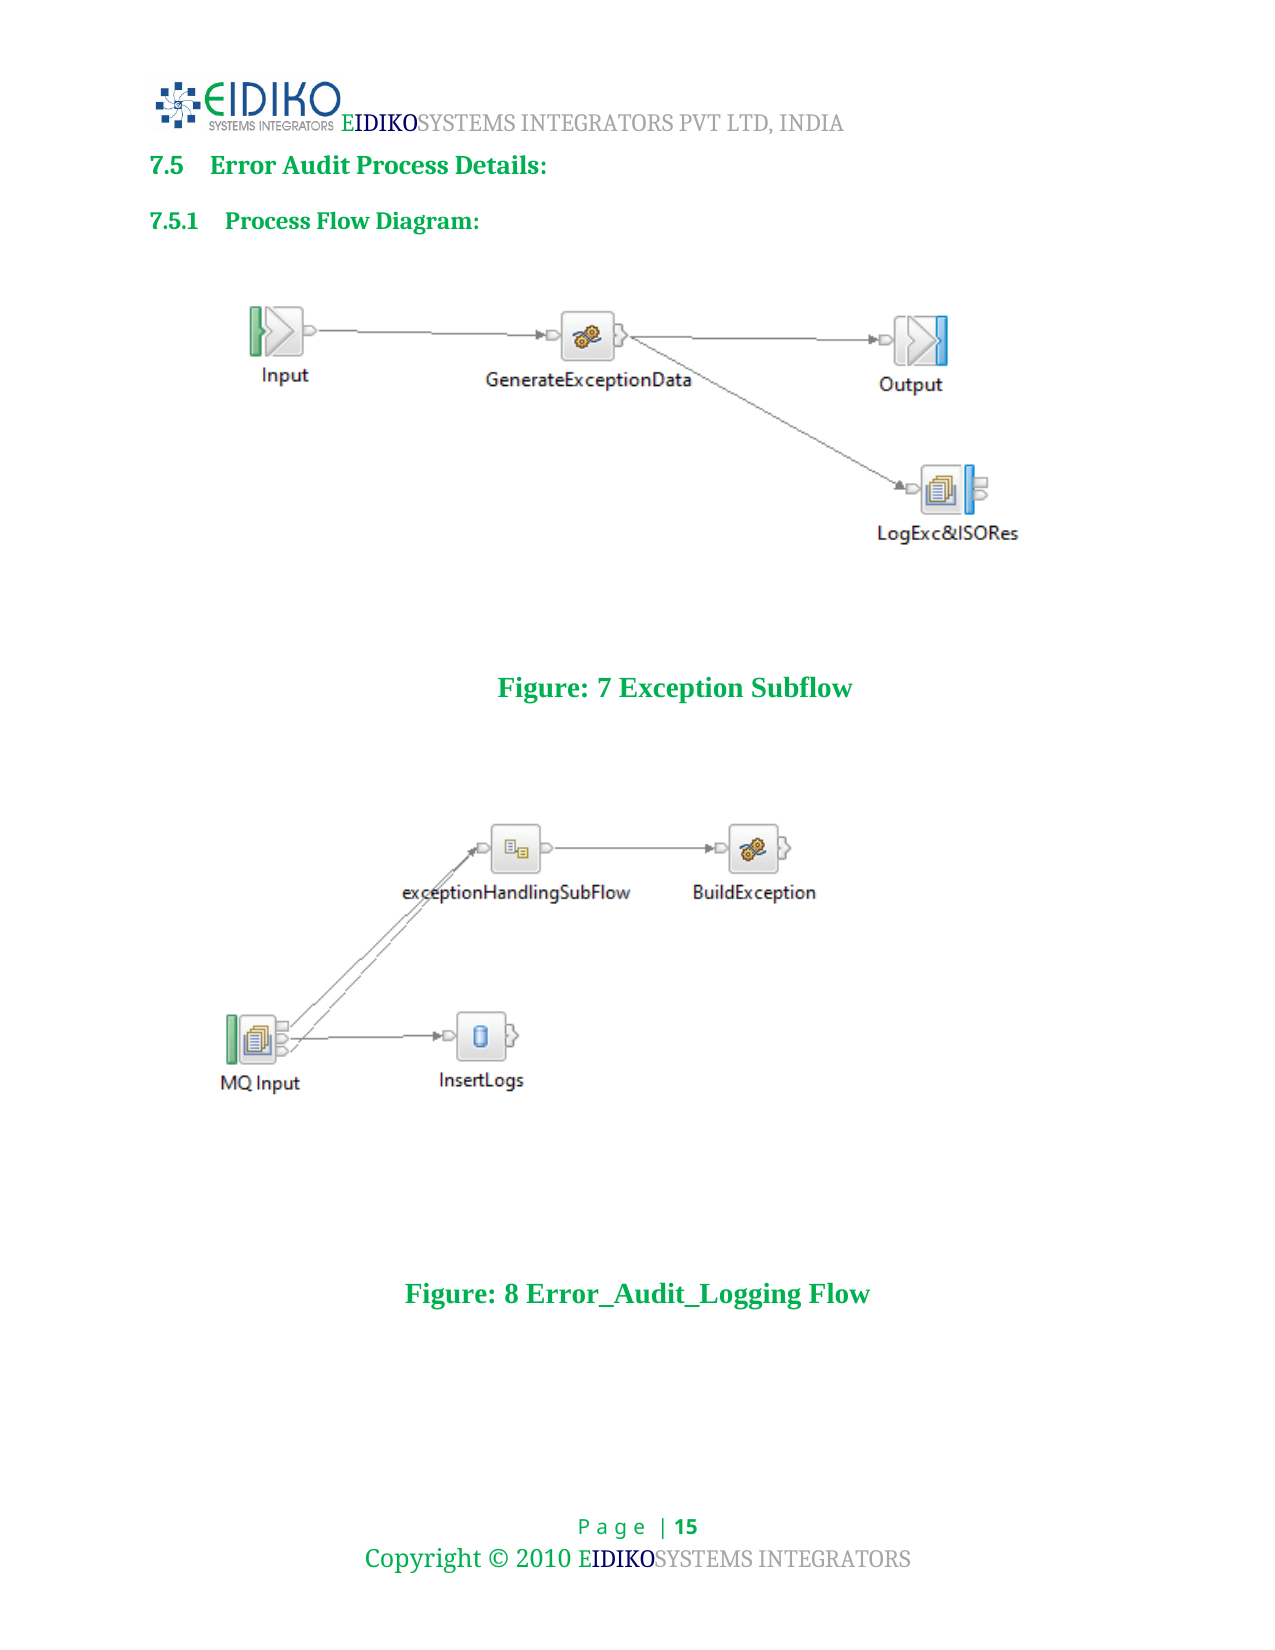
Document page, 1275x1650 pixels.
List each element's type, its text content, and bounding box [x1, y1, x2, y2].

picture [150, 75, 341, 132]
picture [150, 771, 901, 1168]
picture [225, 281, 1064, 598]
subtitle Error Audit Process Details: [150, 150, 1125, 181]
text Figure: 7 Exception Subflow [150, 670, 1125, 704]
text Figure: 8 Error_Audit_Logging Flow [150, 1276, 1125, 1309]
subtitle Process Flow Diagram: [150, 207, 1125, 235]
